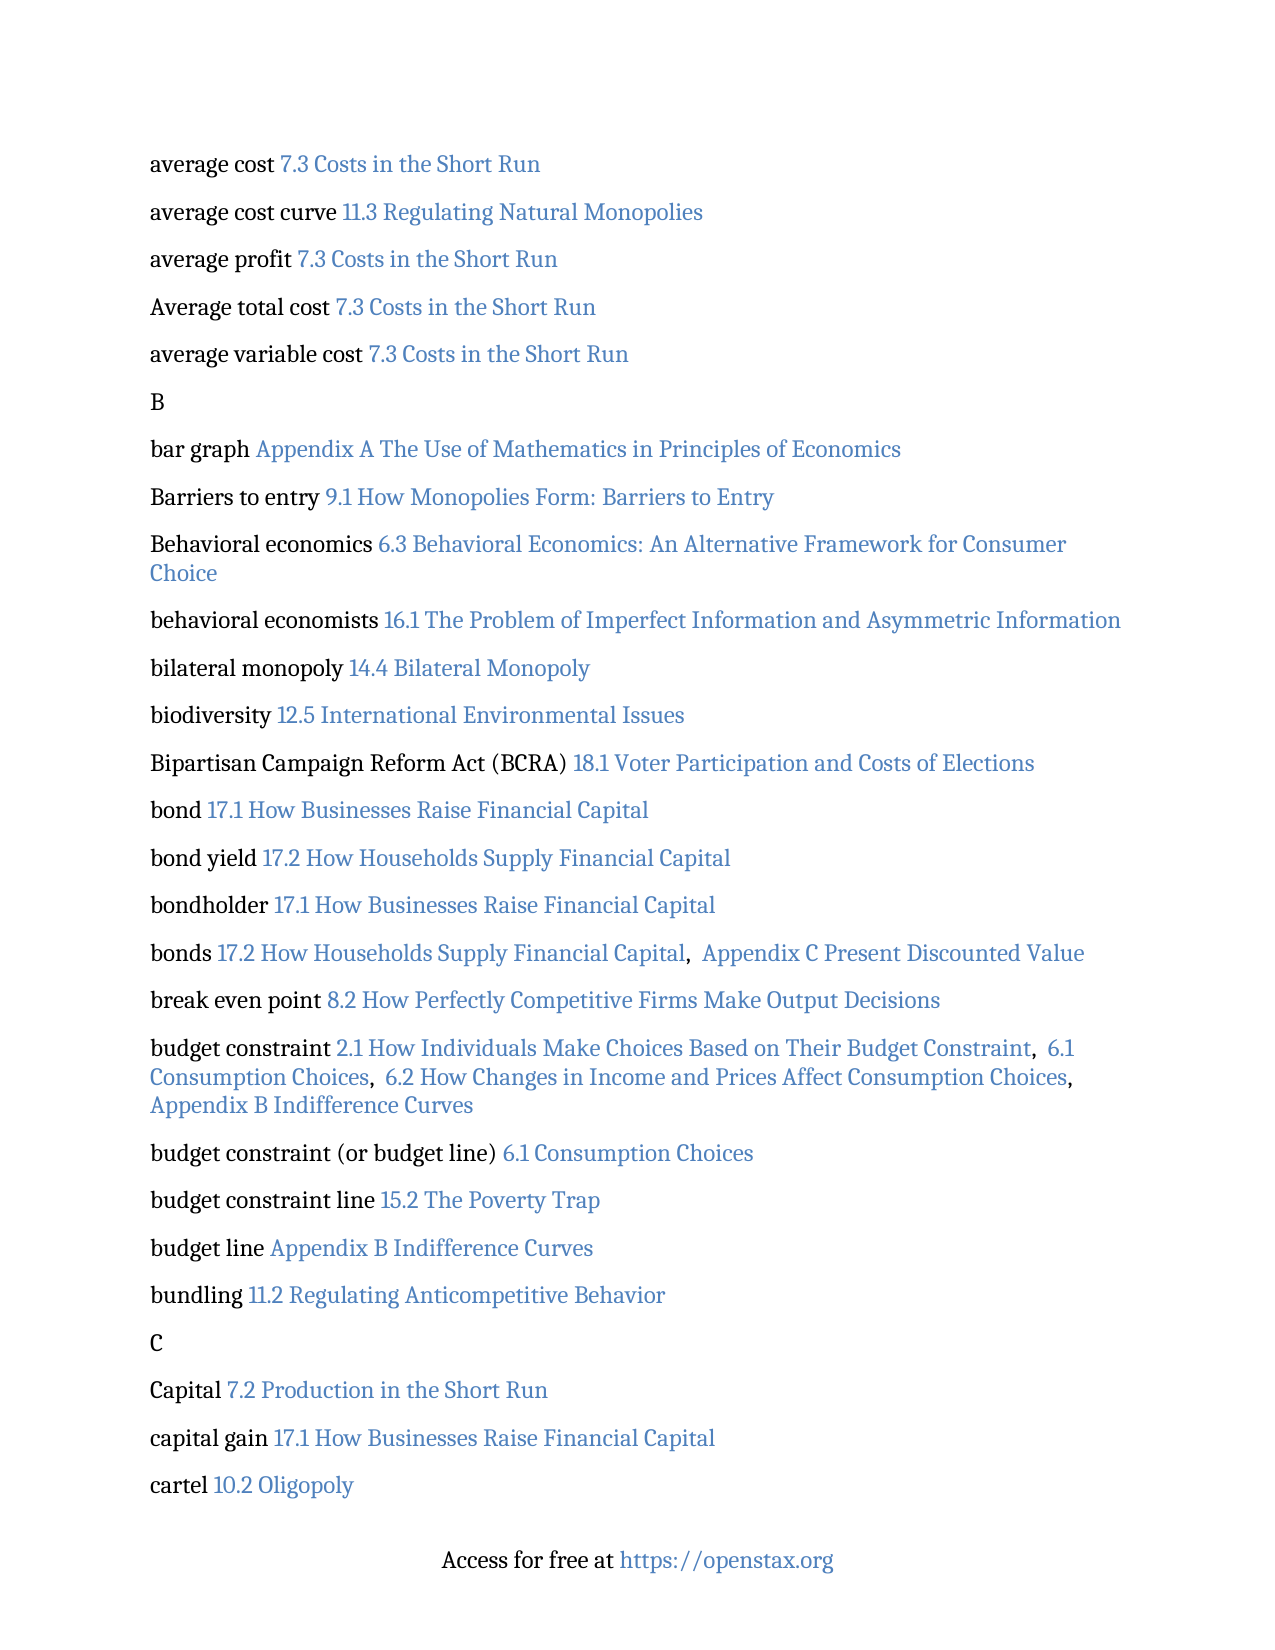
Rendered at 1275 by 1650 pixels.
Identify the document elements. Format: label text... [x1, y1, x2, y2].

text bar graph Appendix A The Use of Mathematics in Principles of Economics [150, 435, 1125, 464]
text bondholder 17.1 How Businesses Raise Financial Capital [150, 891, 1125, 920]
text bonds 17.2 How Households Supply Financial Capital, Appendix C Present Discounted Value [150, 939, 1125, 967]
text cartel 10.2 Oligopoly [150, 1471, 1125, 1500]
text budget constraint 2.1 How Individuals Make Choices Based on Their Budget Constraint, 6.1 Consumption Choices, 6.2 How Changes in Income and Prices Affect Consumption Choices, Appendix B Indifference Curves [150, 1034, 1125, 1120]
text budget constraint line 15.2 The Poverty Trap [150, 1186, 1125, 1215]
text bond 17.1 How Businesses Raise Financial Capital [150, 796, 1125, 825]
text average cost 7.3 Costs in the Short Run [150, 150, 1125, 179]
text Average total cost 7.3 Costs in the Short Run [150, 292, 1125, 321]
text capital gain 17.1 How Businesses Raise Financial Capital [150, 1424, 1125, 1452]
text Barriers to entry 9.1 How Monopolies Form: Barriers to Entry [150, 482, 1125, 511]
text average profit 7.3 Costs in the Short Run [150, 245, 1125, 274]
text Bipartisan Campaign Reform Act (BCRA) 18.1 Voter Participation and Costs of Elections [150, 749, 1125, 777]
text average variable cost 7.3 Costs in the Short Run [150, 340, 1125, 369]
text break even point 8.2 How Perfectly Competitive Firms Make Output Decisions [150, 986, 1125, 1015]
text budget line Appendix B Indifference Curves [150, 1234, 1125, 1262]
text C [150, 1329, 1125, 1357]
text bundling 11.2 Regulating Anticompetitive Behavior [150, 1281, 1125, 1310]
text bond yield 17.2 How Households Supply Financial Capital [150, 844, 1125, 872]
text Capital 7.2 Production in the Short Run [150, 1376, 1125, 1405]
text budget constraint (or budget line) 6.1 Consumption Choices [150, 1139, 1125, 1167]
text behavioral economists 16.1 The Problem of Imperfect Information and Asymmetric Information [150, 606, 1125, 635]
text B [150, 387, 1125, 416]
text average cost curve 11.3 Regulating Natural Monopolies [150, 197, 1125, 226]
text bilateral monopoly 14.4 Bilateral Monopoly [150, 654, 1125, 682]
text Behavioral economics 6.3 Behavioral Economics: An Alternative Framework for Consumer Choice [150, 530, 1125, 587]
text biodiversity 12.5 International Environmental Issues [150, 701, 1125, 730]
